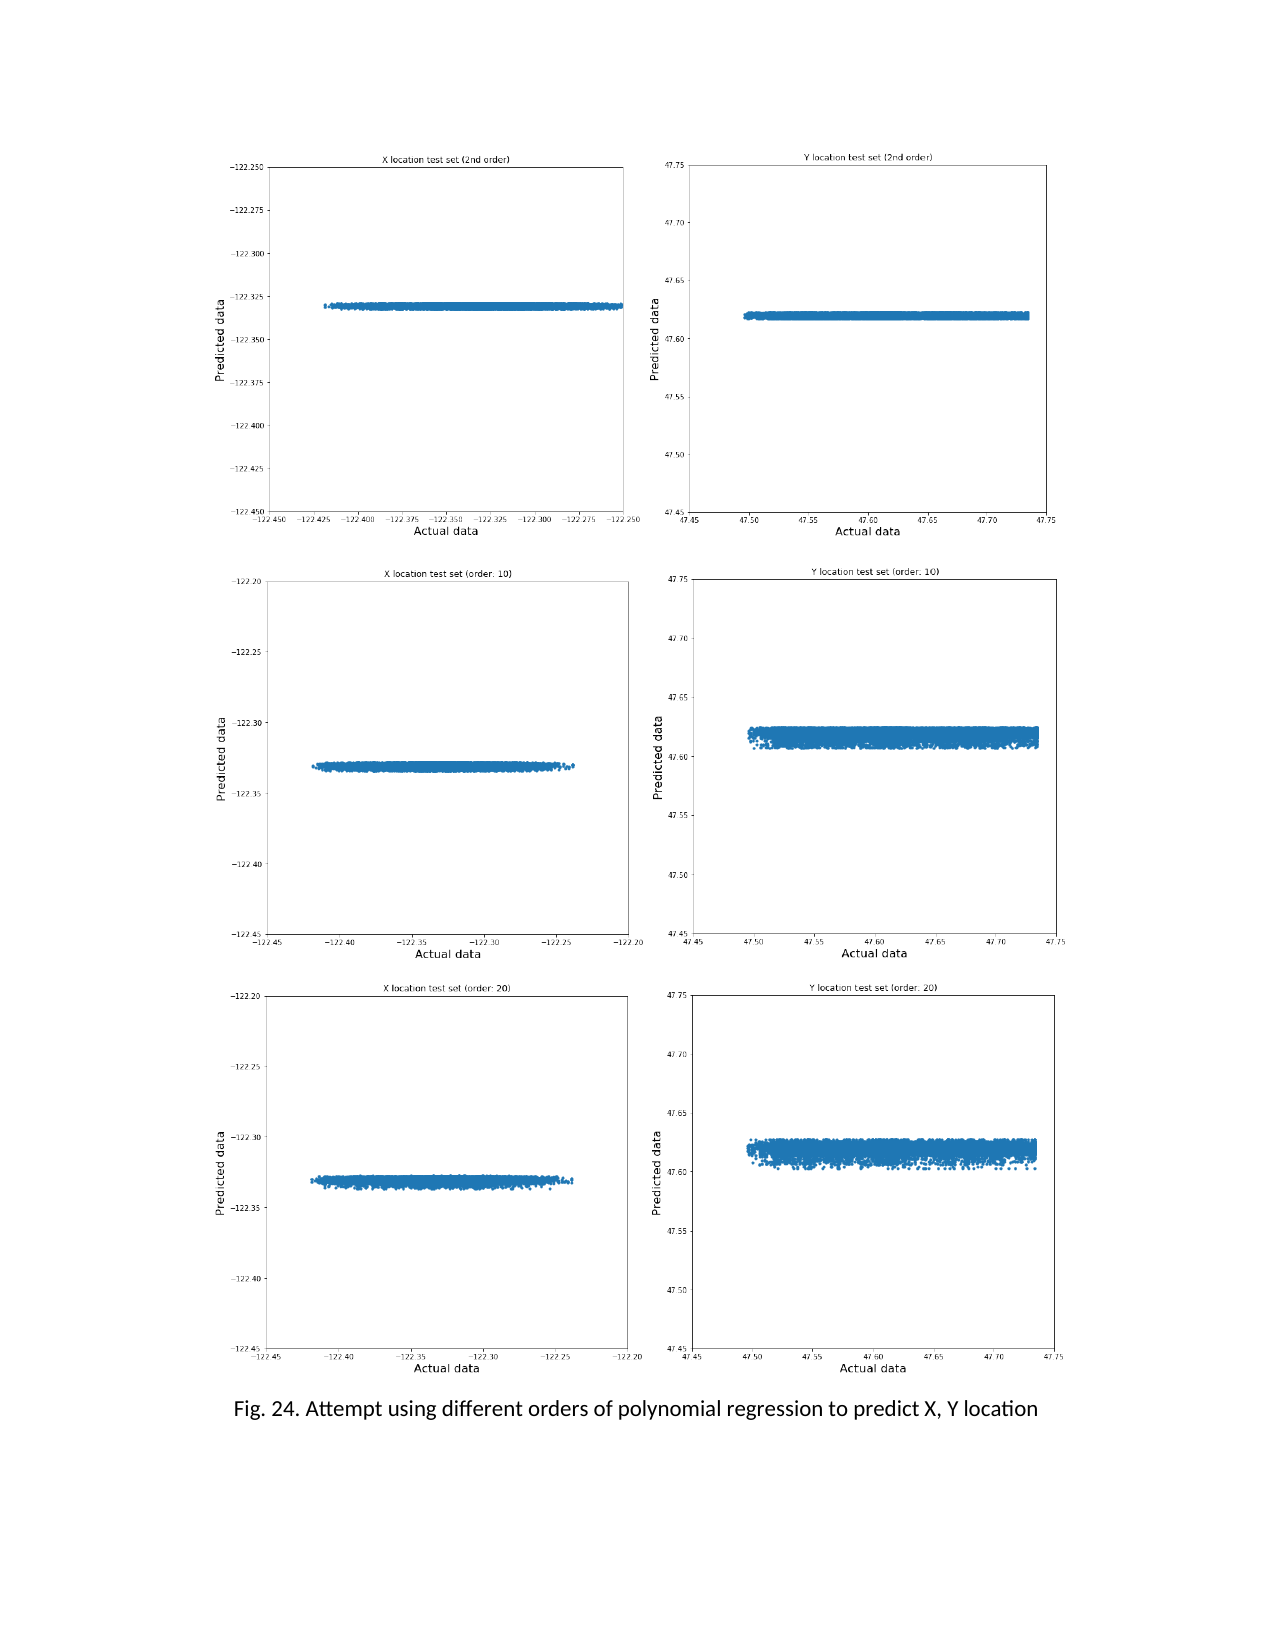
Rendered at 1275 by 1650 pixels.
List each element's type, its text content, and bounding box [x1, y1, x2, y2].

picture [210, 150, 1060, 543]
picture [210, 979, 1068, 1380]
text Fig. 24. Attempt using different orders of polynomial regression to predict X, Y location [234, 1394, 1137, 1422]
picture [212, 563, 1070, 965]
